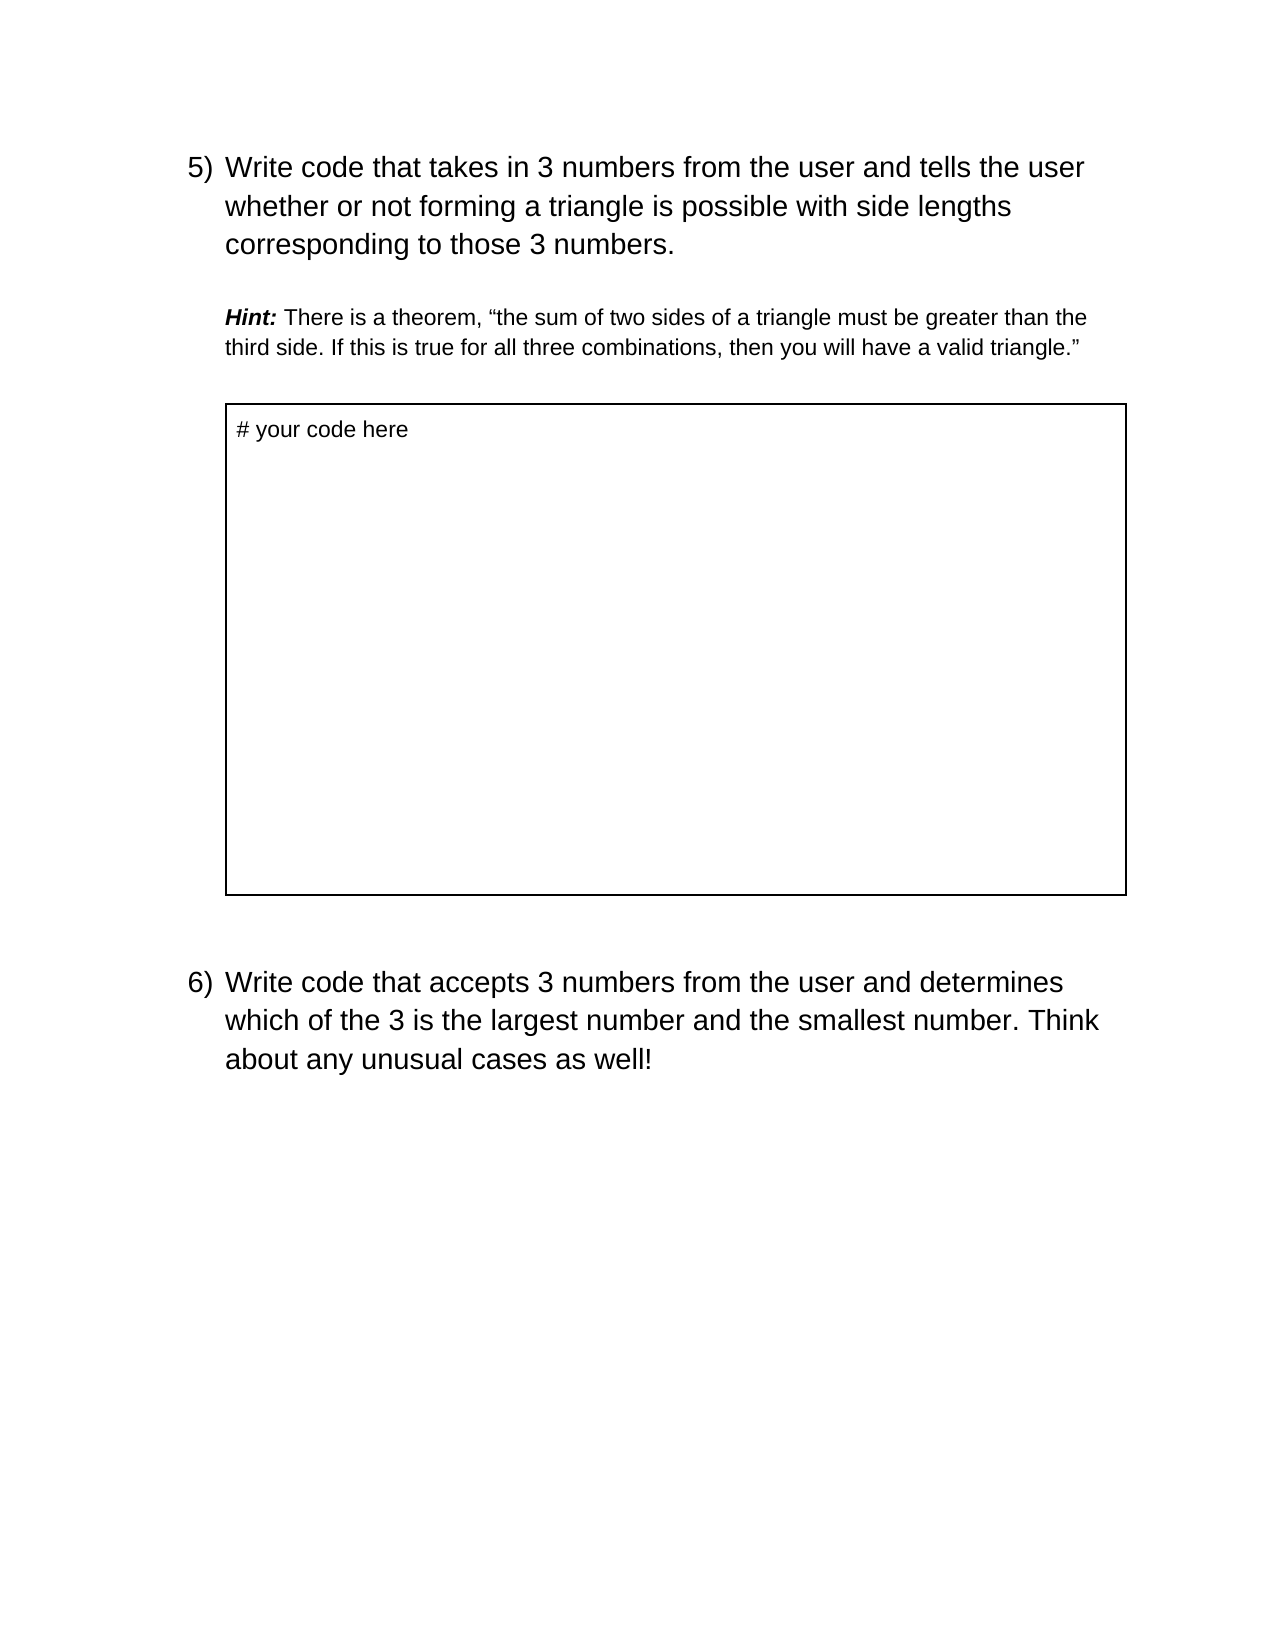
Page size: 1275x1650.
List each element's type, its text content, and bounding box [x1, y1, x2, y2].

list Write code that accepts 3 numbers from the user and determines which of the 3 is the largest number and the smallest number. Think about any unusual cases as well! [187, 964, 1125, 1075]
table_header # your code here [227, 405, 1125, 894]
list Write code that takes in 3 numbers from the user and tells the user whether or not forming a triangle is possible with side lengths corresponding to those 3 numbers. [187, 150, 1125, 261]
text Hint: There is a theorem, “the sum of two sides of a triangle must be greater than the third side. If this is true for all three combinations, then you will have a valid triangle.” [225, 304, 1125, 361]
